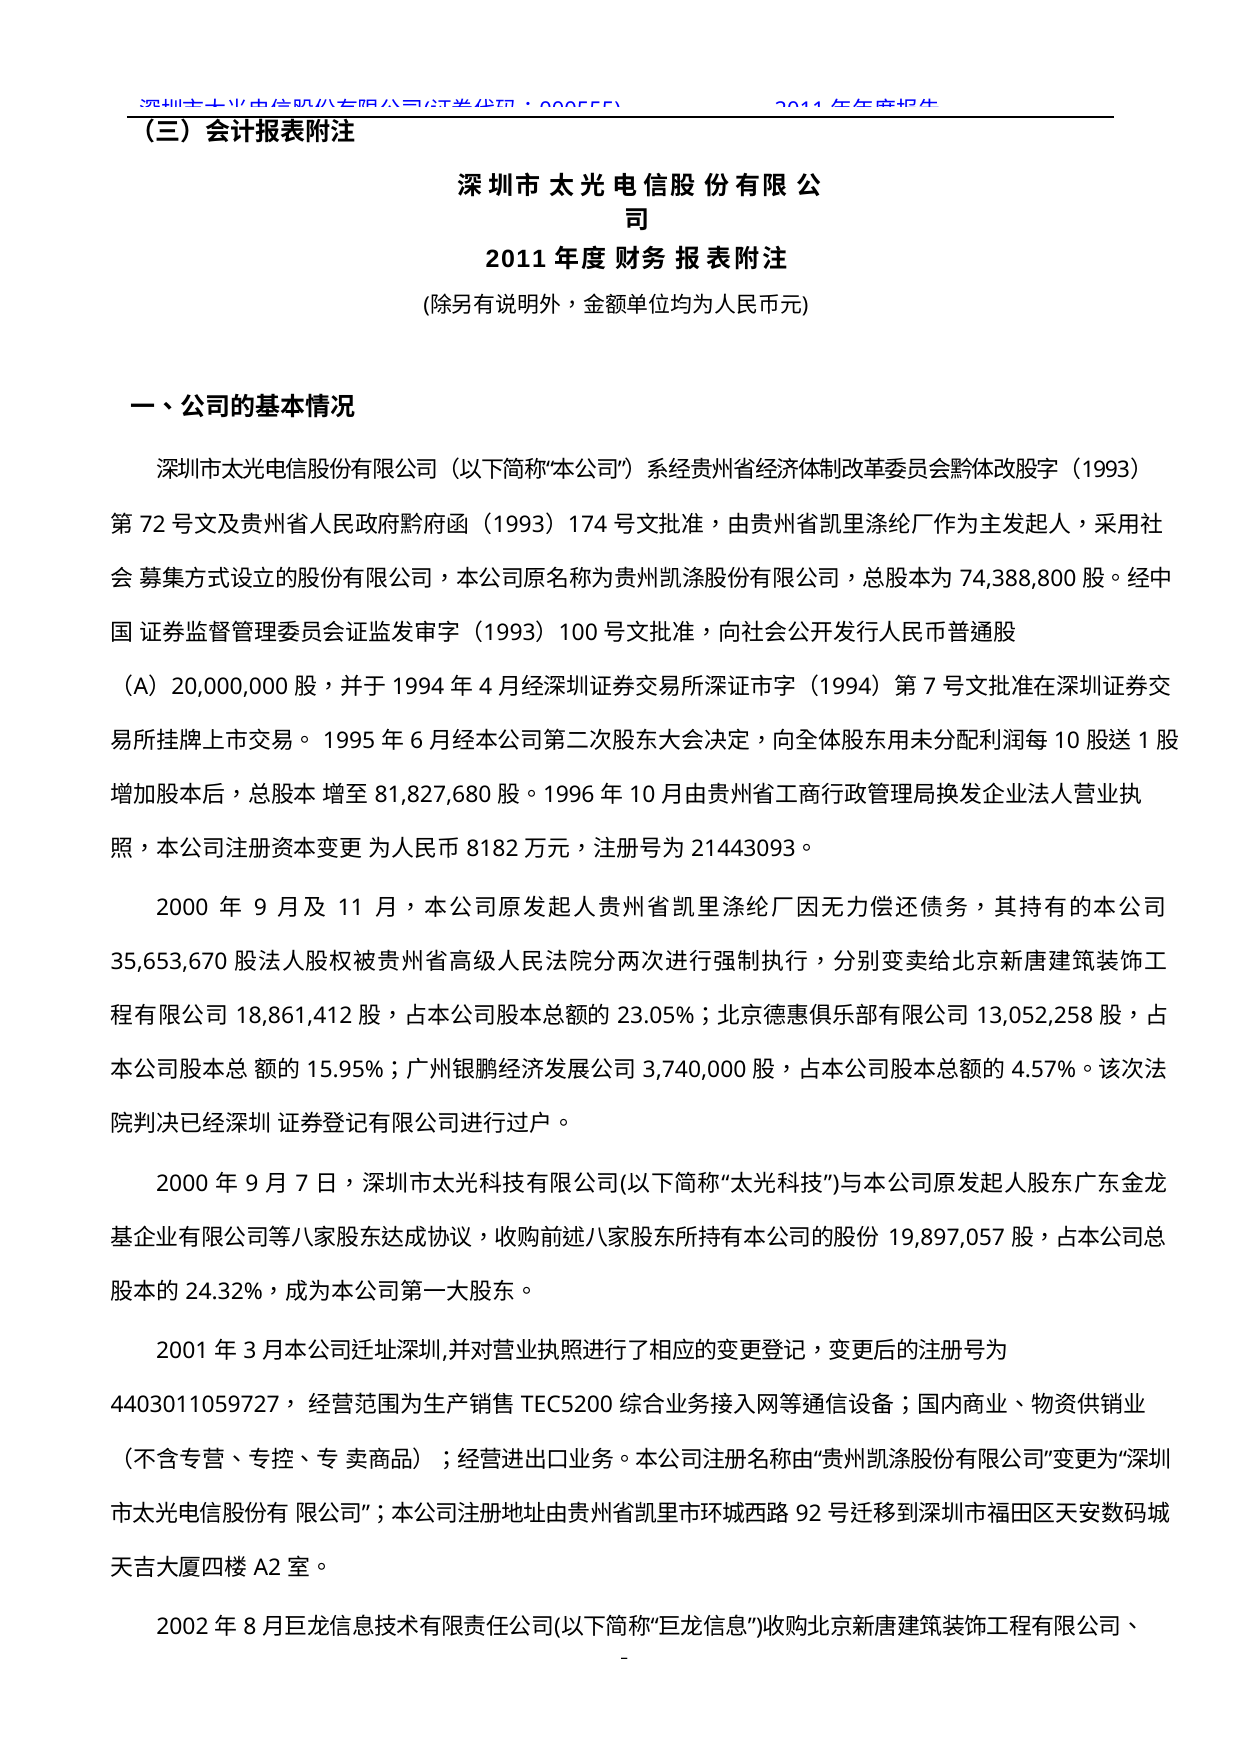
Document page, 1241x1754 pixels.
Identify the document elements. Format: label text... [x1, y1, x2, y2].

text 2000 年 9 月 7 日，深圳市太光科技有限公司(以下简称“太光科技”)与本公司原发起人股东广东金龙 基企业有限公司等八家股东达成协议，收购前述八家股东所持有本公司的股份 19,897,057 股，占本公司总 股本的 24.32%，成为本公司第一大股东。 [110, 1167, 1168, 1306]
text 2001 年 3 月本公司迁址深圳,并对营业执照进行了相应的变更登记，变更后的注册号为 4403011059727， 经营范围为生产销售 TEC5200 综合业务接入网等通信设备；国内商业、物资供销业（不含专营、专控、专 卖商品）；经营进出口业务。本公司注册名称由“贵州凯涤股份有限公司”变更为“深圳市太光电信股份有 限公司”；本公司注册地址由贵州省凯里市环城西路 92 号迁移到深圳市福田区天安数码城天吉大厦四楼 A2 室。 [110, 1334, 1180, 1582]
text 2002 年 8 月巨龙信息技术有限责任公司(以下简称“巨龙信息”)收购北京新唐建筑装饰工程有限公司、 [156, 1610, 1190, 1641]
text 深圳市太光电信股份有限公司（以下简称“本公司”）系经贵州省经济体制改革委员会黔体改股字（1993） 第 72 号文及贵州省人民政府黔府函（1993）174 号文批准，由贵州省凯里涤纶厂作为主发起人，采用社会 募集方式设立的股份有限公司，本公司原名称为贵州凯涤股份有限公司，总股本为 74,388,800 股。经中国 证券监督管理委员会证监发审字（1993）100 号文批准，向社会公开发行人民币普通股（A）20,000,000 股，并于 1994 年 4 月经深圳证券交易所深证市字（1994）第 7 号文批准在深圳证券交易所挂牌上市交易。 1995 年 6 月经本公司第二次股东大会决定，向全体股东用未分配利润每 10 股送 1 股增加股本后，总股本 增至 81,827,680 股。1996 年 10 月由贵州省工商行政管理局换发企业法人营业执照，本公司注册资本变更 为人民币 8182 万元，注册号为 21443093。 [110, 453, 1180, 863]
subtitle 深 圳市 太 光 电 信股 份 有限 公司 [449, 168, 829, 236]
subtitle （三）会计报表附注 [130, 112, 367, 148]
text 2000 年 9 月及 11 月，本公司原发起人贵州省凯里涤纶厂因无力偿还债务，其持有的本公司 35,653,670 股法人股权被贵州省高级人民法院分两次进行强制执行，分别变卖给北京新唐建筑装饰工程有限公司 18,861,412 股，占本公司股本总额的 23.05%；北京德惠俱乐部有限公司 13,052,258 股，占本公司股本总 额的 15.95%；广州银鹏经济发展公司 3,740,000 股，占本公司股本总额的 4.57%。该次法院判决已经深圳 证券登记有限公司进行过户。 [110, 891, 1168, 1138]
subtitle 2011 年度 财务 报 表附注 [448, 241, 829, 275]
text (除另有说明外，金额单位均为人民币元) [423, 289, 1190, 319]
subtitle 一、公司的基本情况 [130, 385, 1180, 423]
